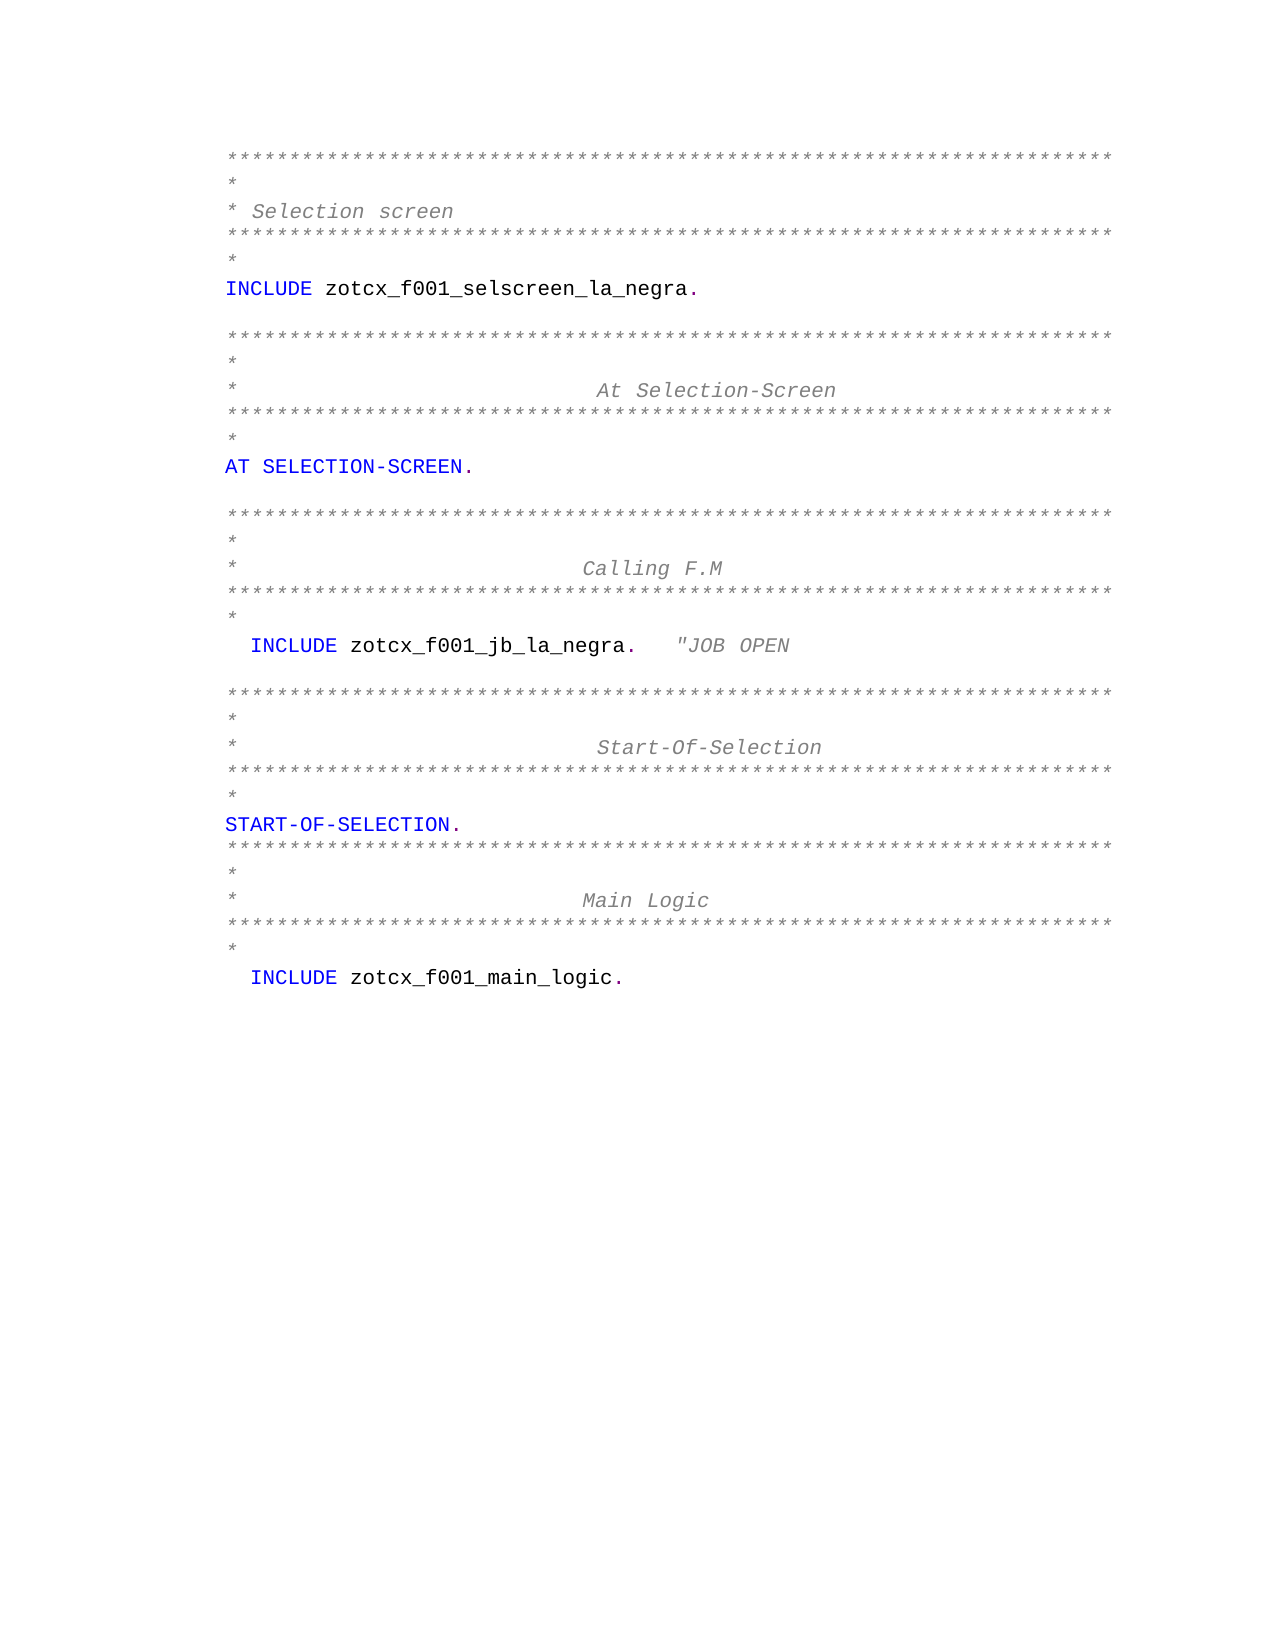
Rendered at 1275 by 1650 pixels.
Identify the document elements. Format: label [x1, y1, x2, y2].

list [225, 150, 1125, 990]
